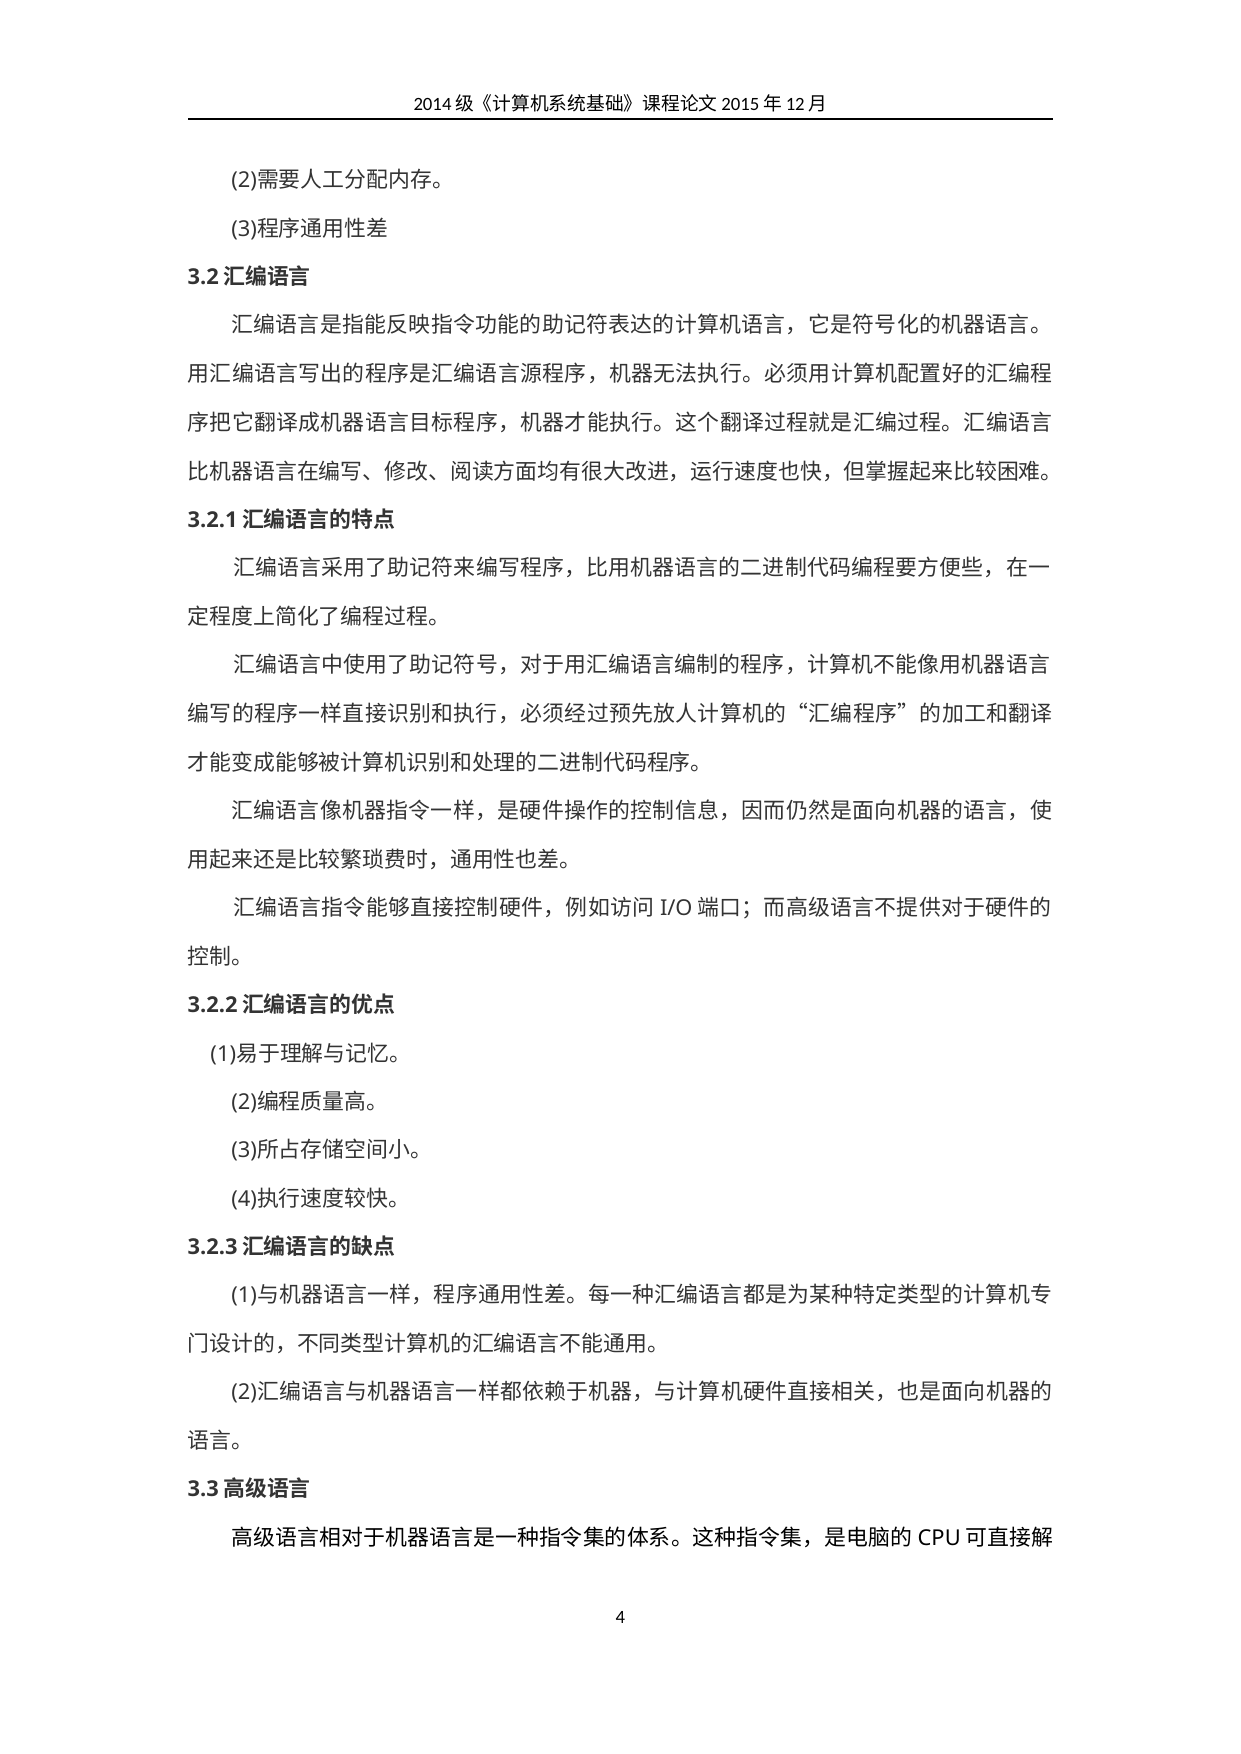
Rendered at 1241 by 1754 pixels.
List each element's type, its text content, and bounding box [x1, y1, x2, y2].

text (4)执行速度较快。 [187, 1180, 1053, 1213]
text 汇编语言采用了助记符来编写程序，比用机器语言的二进制代码编程要方便些，在一定程度上简化了编程过程。 [187, 550, 1053, 631]
text 3.2.2汇编语言的优点 [187, 987, 1053, 1019]
text 汇编语言是指能反映指令功能的助记符表达的计算机语言，它是符号化的机器语言。用汇编语言写出的程序是汇编语言源程序，机器无法执行。必须用计算机配置好的汇编程序把它翻译成机器语言目标程序，机器才能执行。这个翻译过程就是汇编过程。汇编语言比机器语言在编写、修改、阅读方面均有很大改进，运行速度也快，但掌握起来比较困难。 [187, 307, 1053, 486]
text 3.3高级语言 [187, 1471, 1053, 1504]
text 3.2.3汇编语言的缺点 [187, 1229, 1053, 1261]
text (2)汇编语言与机器语言一样都依赖于机器，与计算机硬件直接相关，也是面向机器的语言。 [187, 1374, 1053, 1455]
text (1)易于理解与记忆。 [187, 1035, 1053, 1068]
text 汇编语言像机器指令一样，是硬件操作的控制信息，因而仍然是面向机器的语言，使用起来还是比较繁琐费时，通用性也差。 [187, 793, 1053, 874]
text (2)需要人工分配内存。 [187, 162, 1053, 194]
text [187, 1519, 1053, 1552]
text (2)编程质量高。 [187, 1084, 1053, 1116]
text 汇编语言指令能够直接控制硬件，例如访问I/O端口；而高级语言不提供对于硬件的控制。 [187, 890, 1053, 971]
text (3)所占存储空间小。 [187, 1132, 1053, 1164]
text 3.2汇编语言 [187, 259, 1053, 291]
text (3)程序通用性差 [187, 210, 1053, 243]
text 3.2.1汇编语言的特点 [187, 502, 1053, 534]
text 汇编语言中使用了助记符号，对于用汇编语言编制的程序，计算机不能像用机器语言编写的程序一样直接识别和执行，必须经过预先放人计算机的“汇编程序”的加工和翻译才能变成能够被计算机识别和处理的二进制代码程序。 [187, 647, 1053, 777]
text (1)与机器语言一样，程序通用性差。每一种汇编语言都是为某种特定类型的计算机专门设计的，不同类型计算机的汇编语言不能通用。 [187, 1277, 1053, 1358]
